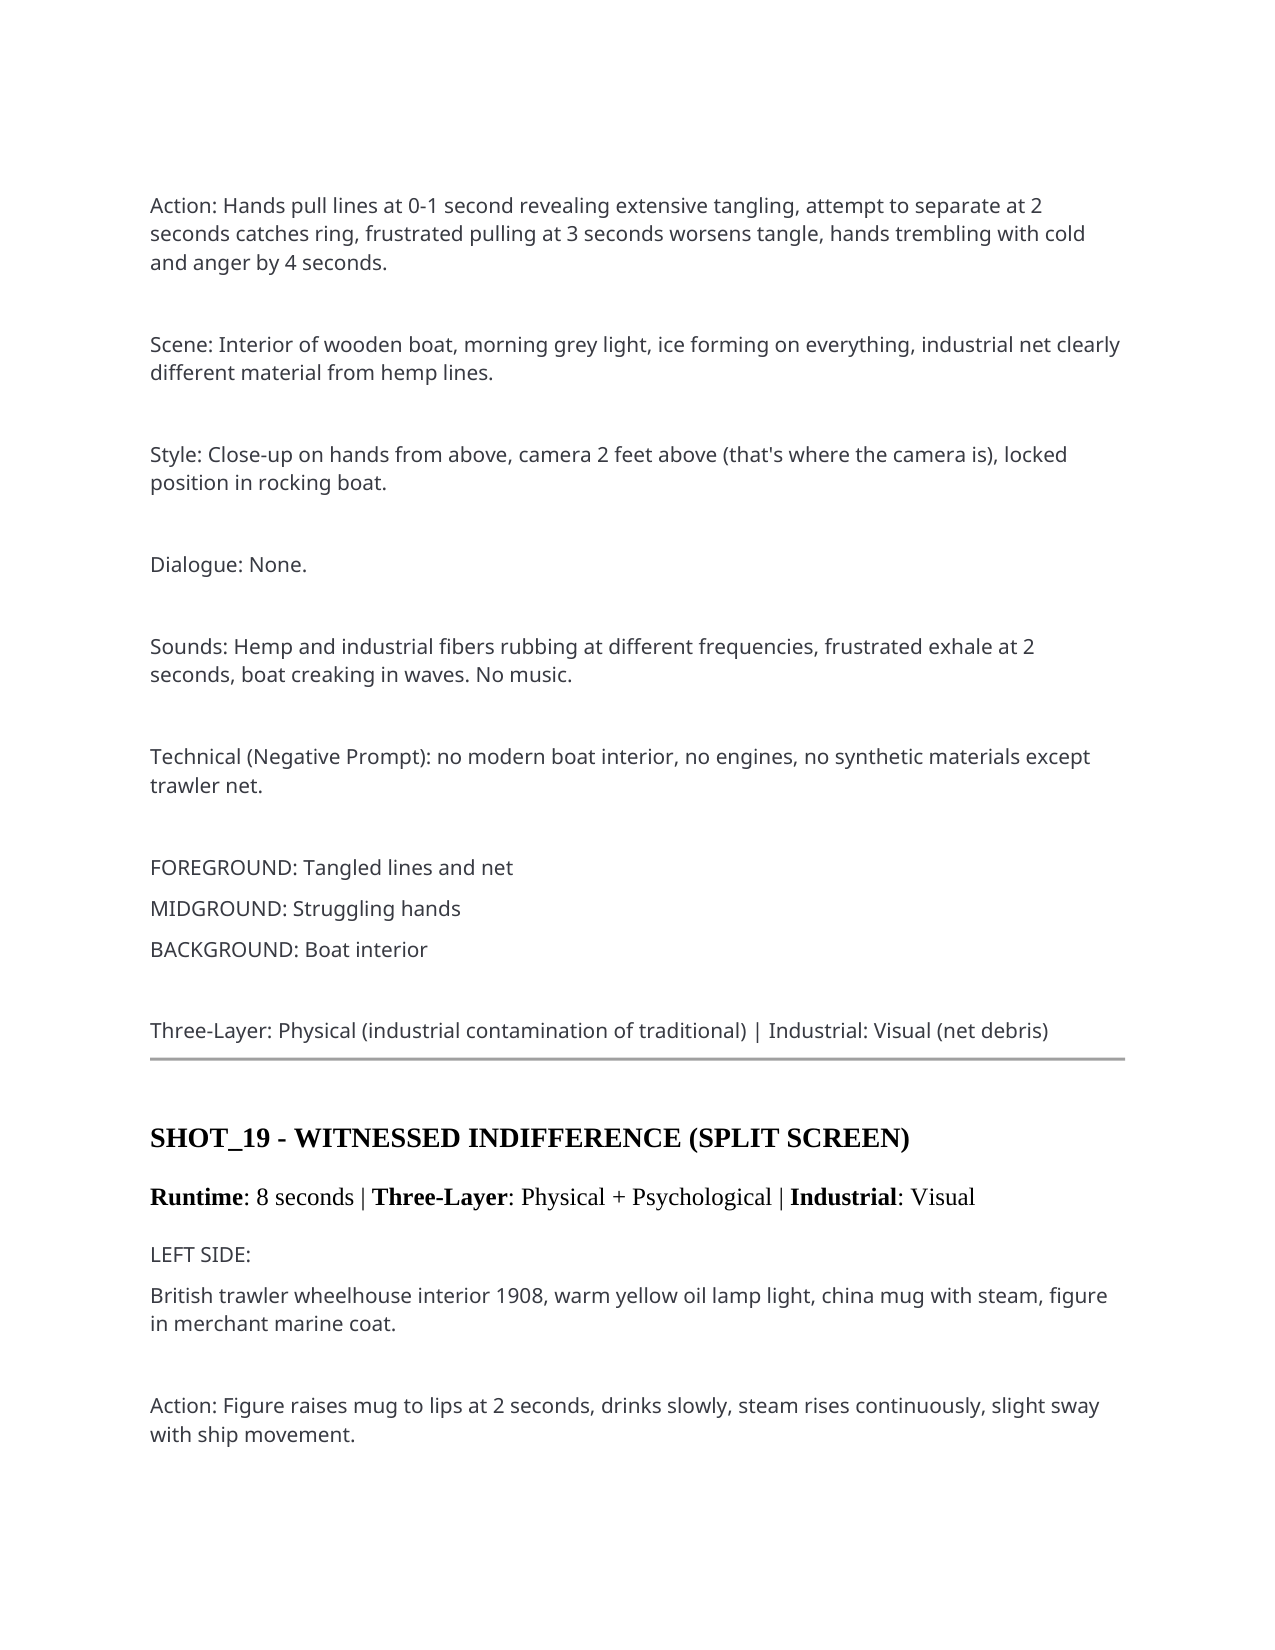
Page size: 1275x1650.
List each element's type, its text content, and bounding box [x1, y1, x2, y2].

text Three-Layer: Physical (industrial contamination of traditional) | Industrial: Visual (net debris) [150, 1017, 1125, 1045]
text Technical (Negative Prompt): no modern boat interior, no engines, no synthetic materials except trawler net. [150, 742, 1125, 799]
text Action: Figure raises mug to lips at 2 seconds, drinks slowly, steam rises continuously, slight sway with ship movement. [150, 1391, 1125, 1448]
text MIDGROUND: Struggling hands [150, 894, 1125, 922]
text FOREGROUND: Tangled lines and net [150, 853, 1125, 881]
text BACKGROUND: Boat interior [150, 935, 1125, 963]
text Scene: Interior of wooden boat, morning grey light, ice forming on everything, industrial net clearly different material from hemp lines. [150, 330, 1125, 387]
text Runtime: 8 seconds | Three-Layer: Physical + Psychological | Industrial: Visual [150, 1182, 1125, 1211]
text SHOT_19 - WITNESSED INDIFFERENCE (SPLIT SCREEN) [150, 1121, 1125, 1153]
text Style: Close-up on hands from above, camera 2 feet above (that's where the camera is), locked position in rocking boat. [150, 440, 1125, 497]
text British trawler wheelhouse interior 1908, warm yellow oil lamp light, china mug with steam, figure in merchant marine coat. [150, 1281, 1125, 1338]
text Sounds: Hemp and industrial fibers rubbing at different frequencies, frustrated exhale at 2 seconds, boat creaking in waves. No music. [150, 632, 1125, 689]
text Action: Hands pull lines at 0-1 second revealing extensive tangling, attempt to separate at 2 seconds catches ring, frustrated pulling at 3 seconds worsens tangle, hands trembling with cold and anger by 4 seconds. [150, 191, 1125, 276]
text LEFT SIDE: [150, 1240, 1125, 1269]
text Dialogue: None. [150, 550, 1125, 579]
